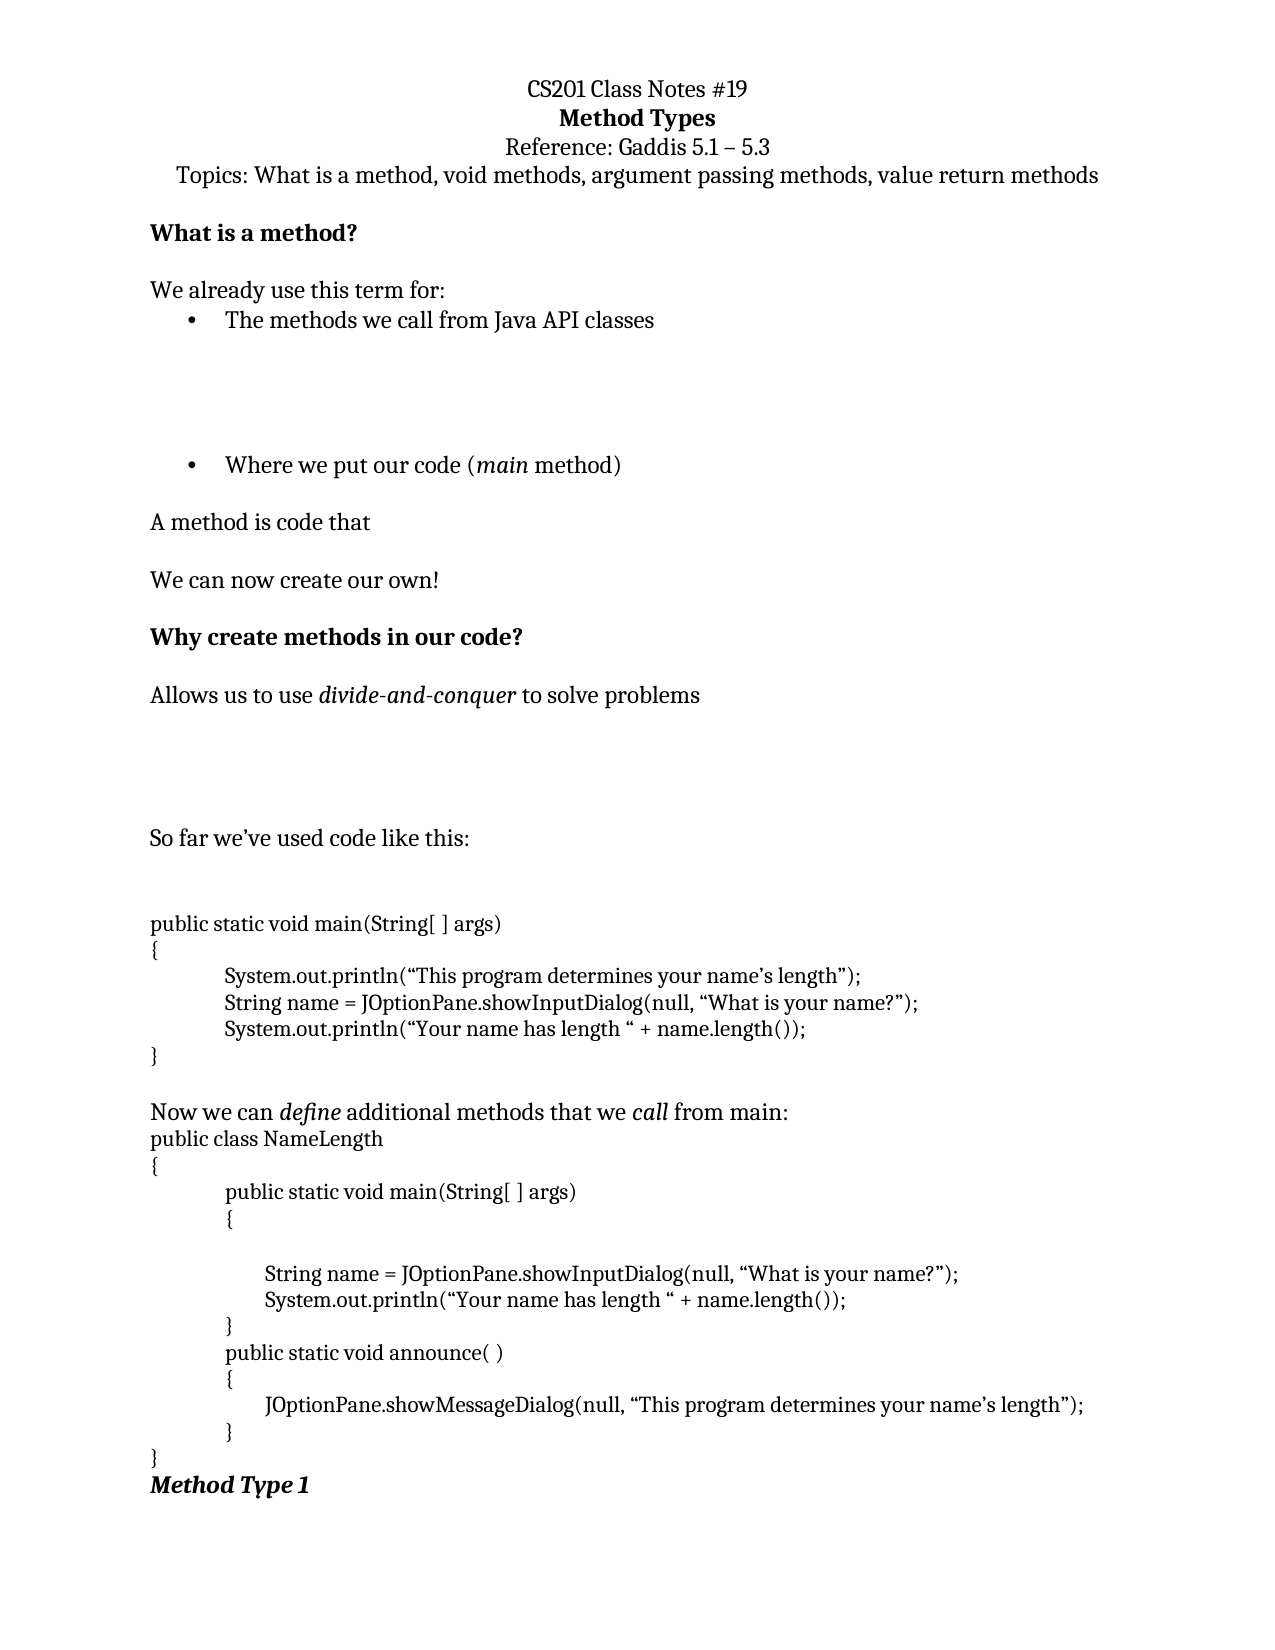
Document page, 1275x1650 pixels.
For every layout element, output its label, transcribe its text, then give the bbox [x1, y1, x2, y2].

text JOptionPane.showMessageDialog(null, “This program determines your name’s length”); [150, 1392, 1125, 1418]
text } [150, 1313, 1125, 1339]
text Allows us to use divide-and-conquer to solve problems [150, 681, 1125, 709]
text { [150, 937, 1125, 963]
text So far we’ve used code like this: [150, 824, 1125, 853]
text We can now create our own! [150, 566, 1125, 594]
text } [150, 1418, 1125, 1445]
text Now we can define additional methods that we call from main: [150, 1097, 1125, 1126]
text public static void main(String[ ] args) [150, 911, 1125, 937]
text String name = JOptionPane.showInputDialog(null, “What is your name?”); [150, 990, 1125, 1016]
text public static void main(String[ ] args) [150, 1179, 1125, 1205]
text { [150, 1153, 1125, 1179]
text { [150, 1366, 1125, 1392]
text { [150, 1205, 1125, 1232]
text public class NameLength [150, 1126, 1125, 1153]
text We already use this term for: [150, 276, 1125, 305]
text System.out.println(“Your name has length “ + name.length()); [150, 1016, 1125, 1042]
text } [150, 1445, 1125, 1471]
text public static void announce( ) [150, 1339, 1125, 1366]
text Why create methods in our code? [150, 623, 1125, 652]
text } [150, 1042, 1125, 1069]
text Method Type 1 [150, 1471, 1125, 1500]
text System.out.println(“This program determines your name’s length”); [150, 963, 1125, 990]
text String name = JOptionPane.showInputDialog(null, “What is your name?”); [150, 1260, 1125, 1287]
text A method is code that [150, 508, 1125, 537]
text What is a method? [150, 219, 1125, 247]
text System.out.println(“Your name has length “ + name.length()); [150, 1287, 1125, 1313]
list The methods we call from Java API classes [187, 305, 1125, 335]
list Where we put our code (main method) [187, 450, 1125, 479]
